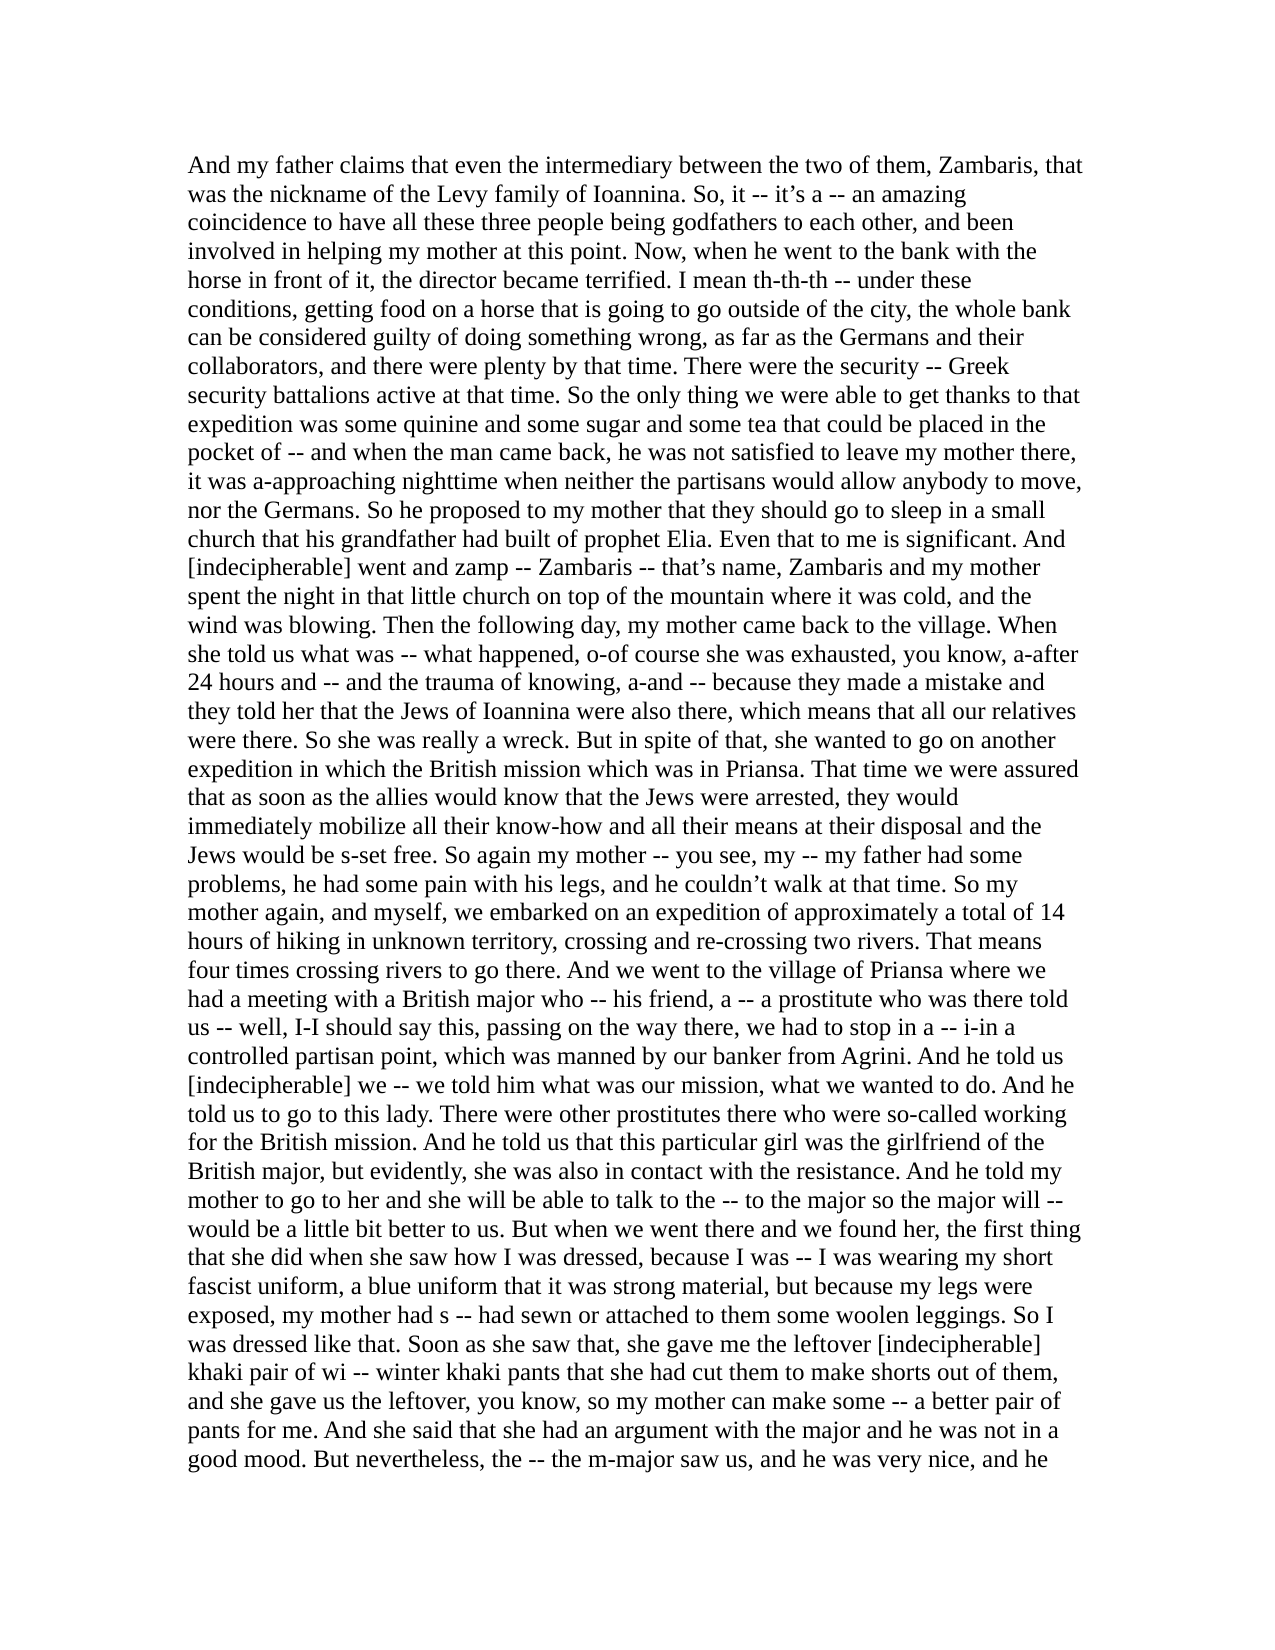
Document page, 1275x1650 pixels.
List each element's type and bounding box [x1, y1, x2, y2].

text [187, 150, 1087, 1472]
